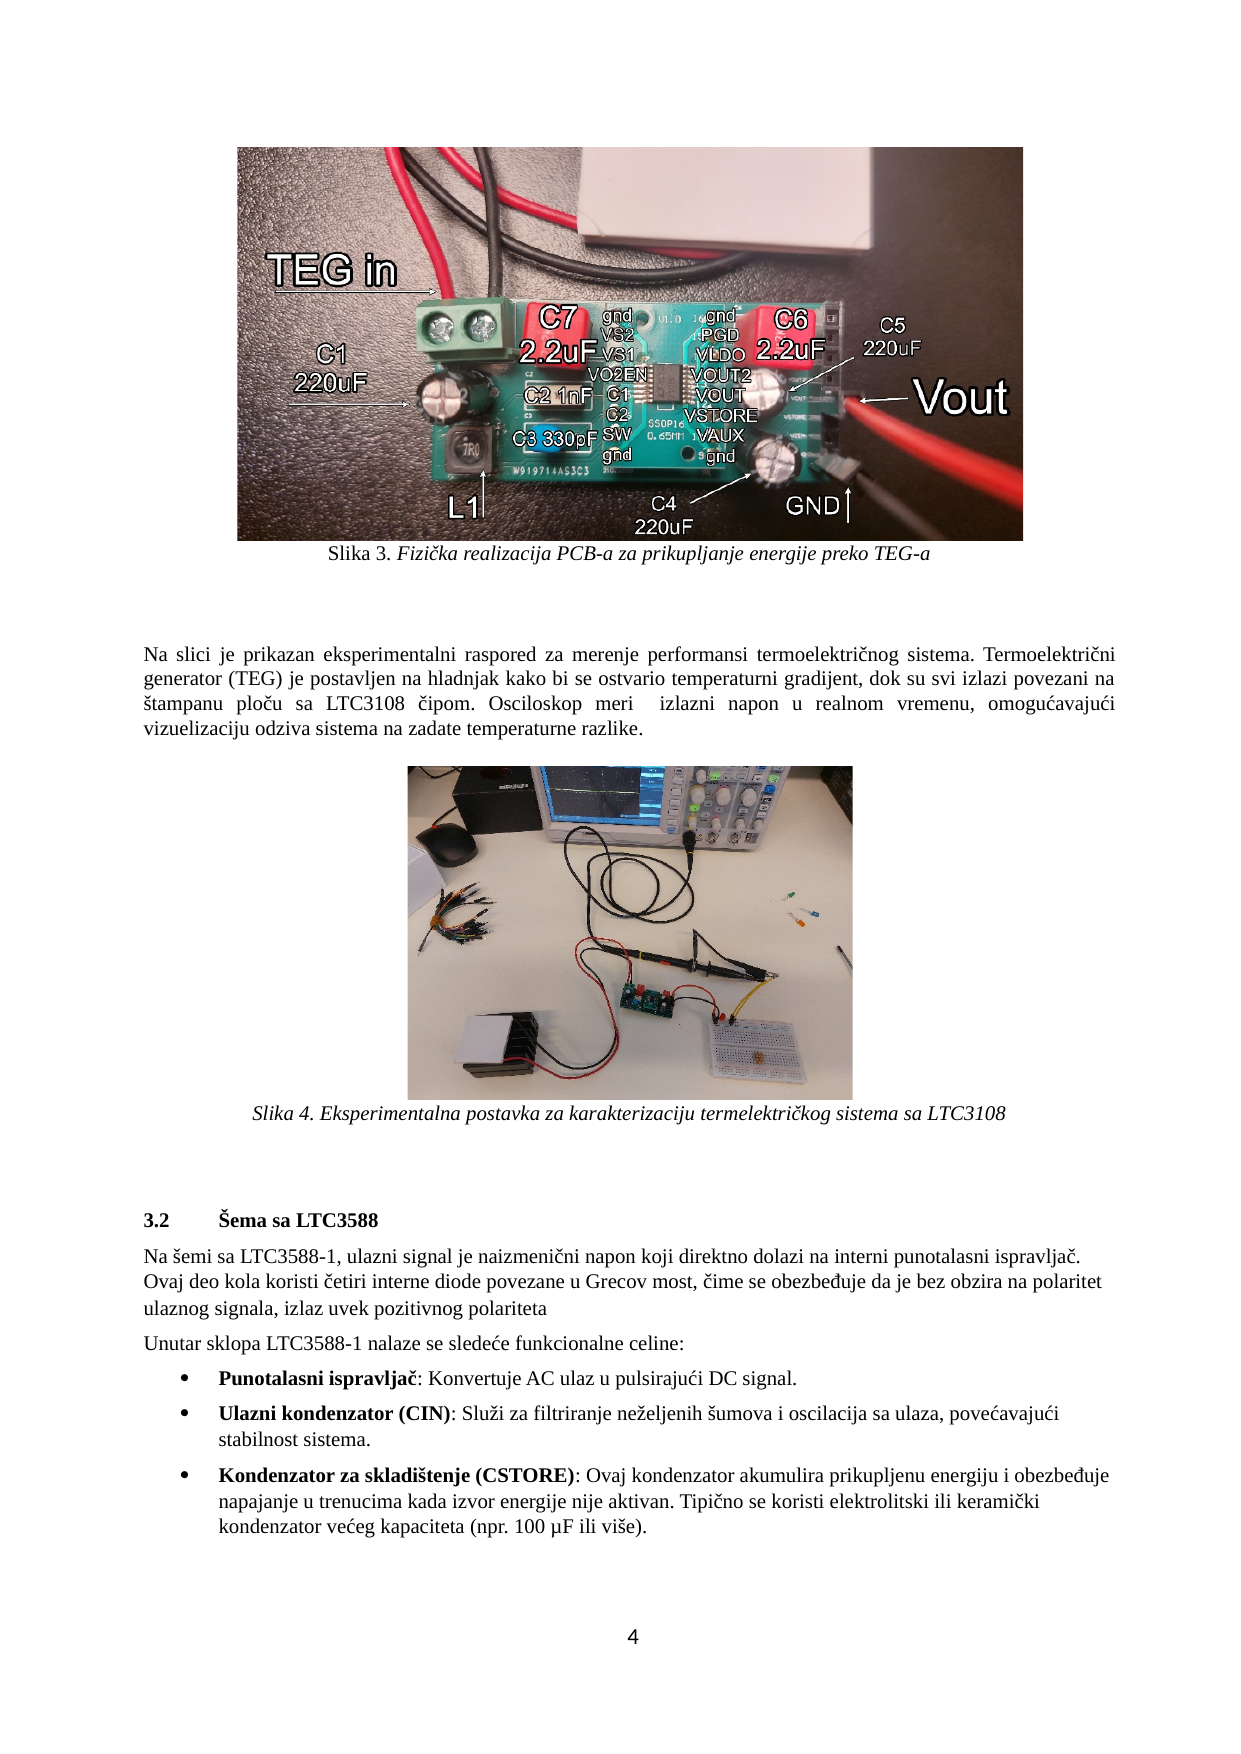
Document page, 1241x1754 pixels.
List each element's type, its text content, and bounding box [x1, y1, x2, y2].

list Kondenzator za skladištenje (CSTORE): Ovaj kondenzator akumulira prikupljenu energiju i obezbeđuje napajanje u trenucima kada izvor energije nije aktivan. Tipično se koristi elektrolitski ili keramički kondenzator većeg kapaciteta (npr. 100 µF ili više). [181, 1463, 1122, 1538]
text Unutar sklopa LTC3588-1 nalaze se sledeće funkcionalne celine: [143, 1331, 1122, 1355]
text Slika 4. Eksperimentalna postavka za karakterizaciju termelektričkog sistema sa LTC3108 [143, 1101, 1117, 1124]
list Ulazni kondenzator (CIN): Služi za filtriranje neželjenih šumova i oscilacija sa ulaza, povećavajući stabilnost sistema. [181, 1401, 1122, 1451]
subtitle Šema sa LTC3588 [143, 1208, 1122, 1232]
picture [237, 147, 1024, 541]
text Na slici je prikazan eksperimentalni raspored za merenje performansi termoelektričnog sistema. Termoelektrični generator (TEG) je postavljen na hladnjak kako bi se ostvario temperaturni gradijent, dok su svi izlazi povezani na štampanu ploču sa LTC3108 čipom. Osciloskop meri izlazni napon u realnom vremenu, omogućavajući vizuelizaciju odziva sistema na zadate temperaturne razlike. [143, 642, 1117, 740]
list Punotalasni ispravljač: Konvertuje AC ulaz u pulsirajući DC signal. [181, 1366, 1122, 1390]
text Slika 3. Fizička realizacija PCB-a za prikupljanje energije preko TEG-a [143, 541, 1117, 565]
picture [407, 766, 853, 1100]
text Na šemi sa LTC3588-1, ulazni signal je naizmenični napon koji direktno dolazi na interni punotalasni ispravljač. Ovaj deo kola koristi četiri interne diode povezane u Grecov most, čime se obezbeđuje da je bez obzira na polaritet ulaznog signala, izlaz uvek pozitivnog polariteta [143, 1243, 1122, 1319]
